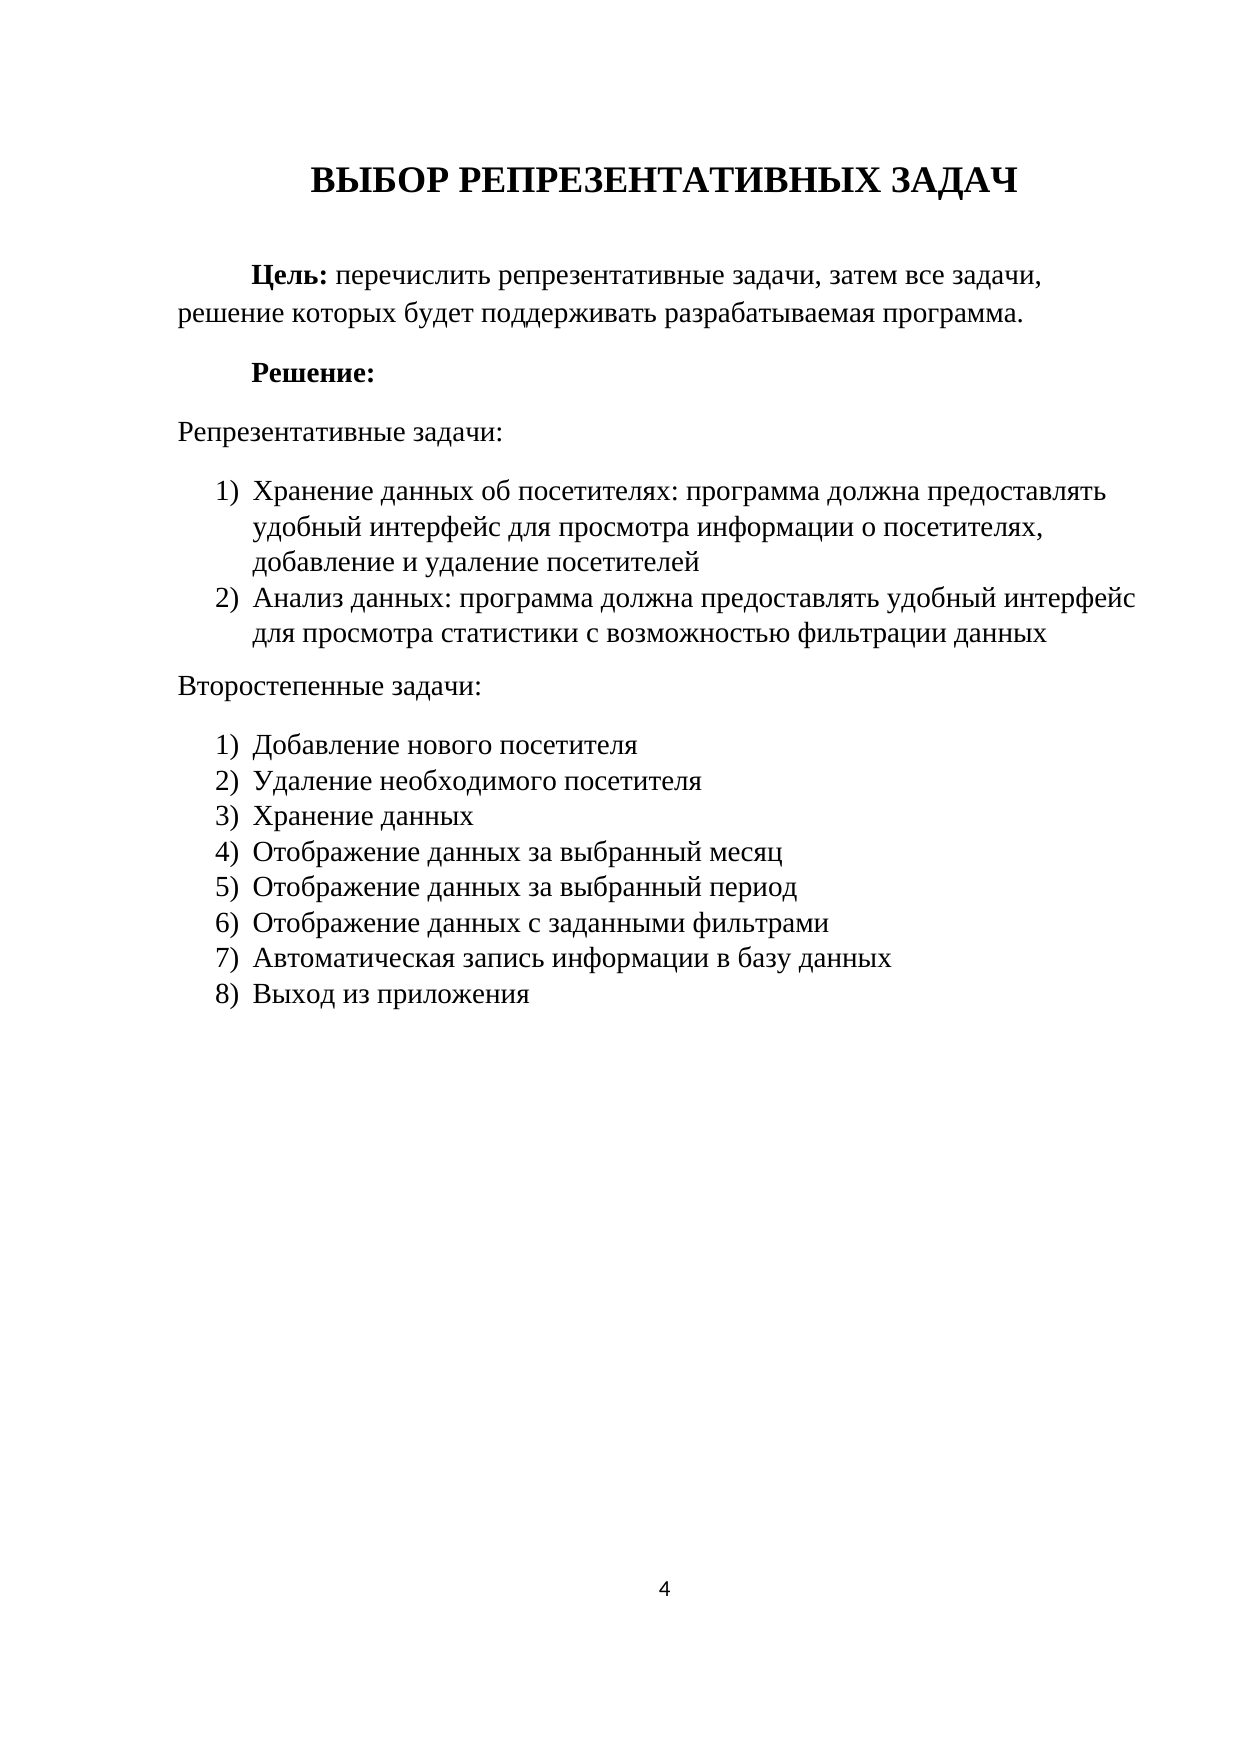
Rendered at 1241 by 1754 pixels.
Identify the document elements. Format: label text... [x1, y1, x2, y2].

list Автоматическая запись информации в базу данных [215, 940, 1152, 974]
list Хранение данных [215, 798, 1152, 832]
list Отображение данных за выбранный период [215, 869, 1152, 903]
text Цель: перечислить репрезентативные задачи, затем все задачи, решение которых будет поддерживать разрабатываемая программа. [177, 257, 1152, 329]
list Отображение данных за выбранный месяц [215, 834, 1152, 867]
list Отображение данных с заданными фильтрами [215, 905, 1152, 938]
text Решение: [177, 355, 1152, 388]
list Удаление необходимого посетителя [215, 763, 1152, 796]
list Добавление нового посетителя [215, 727, 1152, 761]
list Анализ данных: программа должна предоставлять удобный интерфейс для просмотра статистики с возможностью фильтрации данных [215, 580, 1152, 649]
list Хранение данных об посетителях: программа должна предоставлять удобный интерфейс для просмотра информации о посетителях, добавление и удаление посетителей [215, 473, 1152, 578]
subtitle ВЫБОР РЕПРЕЗЕНТАТИВНЫХ ЗАДАЧ [177, 157, 1152, 200]
list Выход из приложения [215, 976, 1152, 1009]
text Репрезентативные задачи: [177, 414, 1152, 448]
text Второстепенные задачи: [177, 668, 1152, 701]
